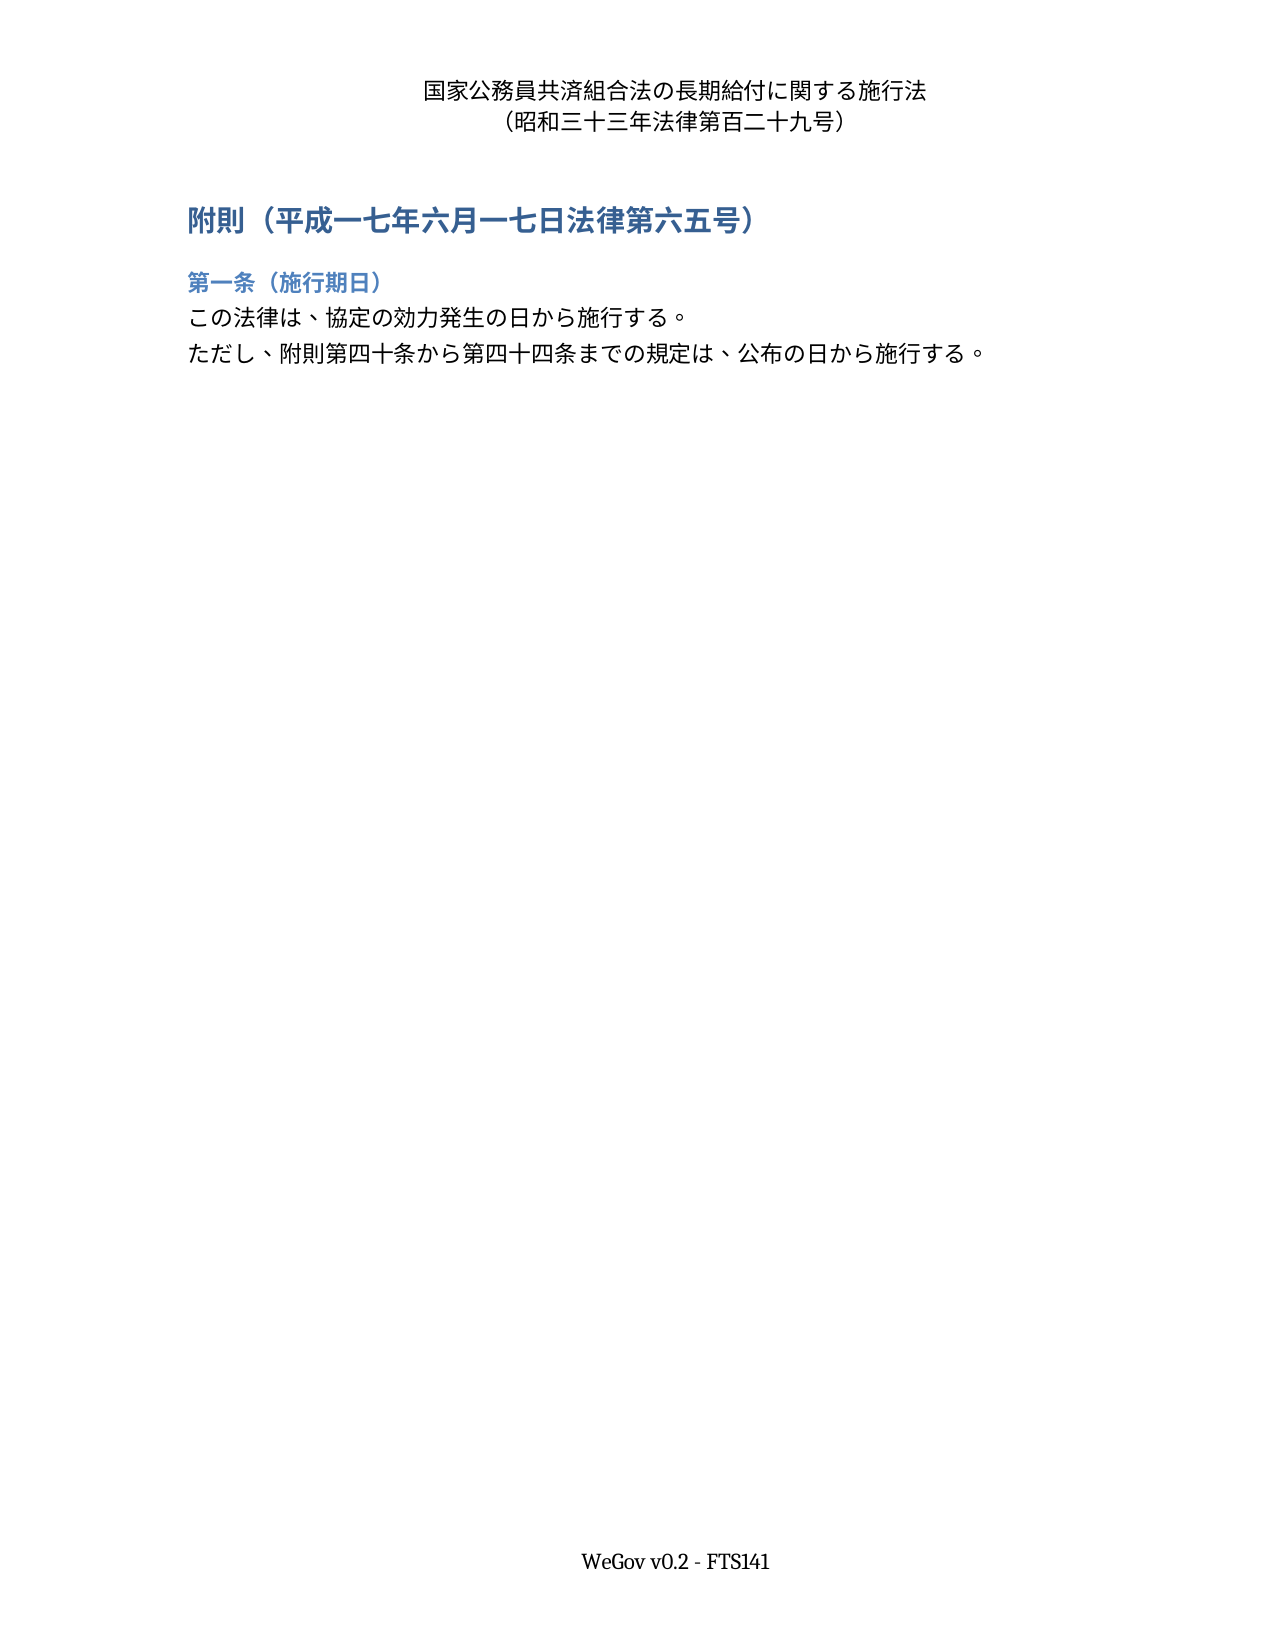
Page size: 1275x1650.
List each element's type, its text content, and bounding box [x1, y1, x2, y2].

subtitle 第一条（施行期日） [187, 266, 1087, 298]
text この法律は、協定の効力発生の日から施行する。 ただし、附則第四十条から第四十四条までの規定は、公布の日から施行する。 [187, 302, 1087, 369]
subtitle 附則（平成一七年六月一七日法律第六五号） [187, 200, 1087, 240]
